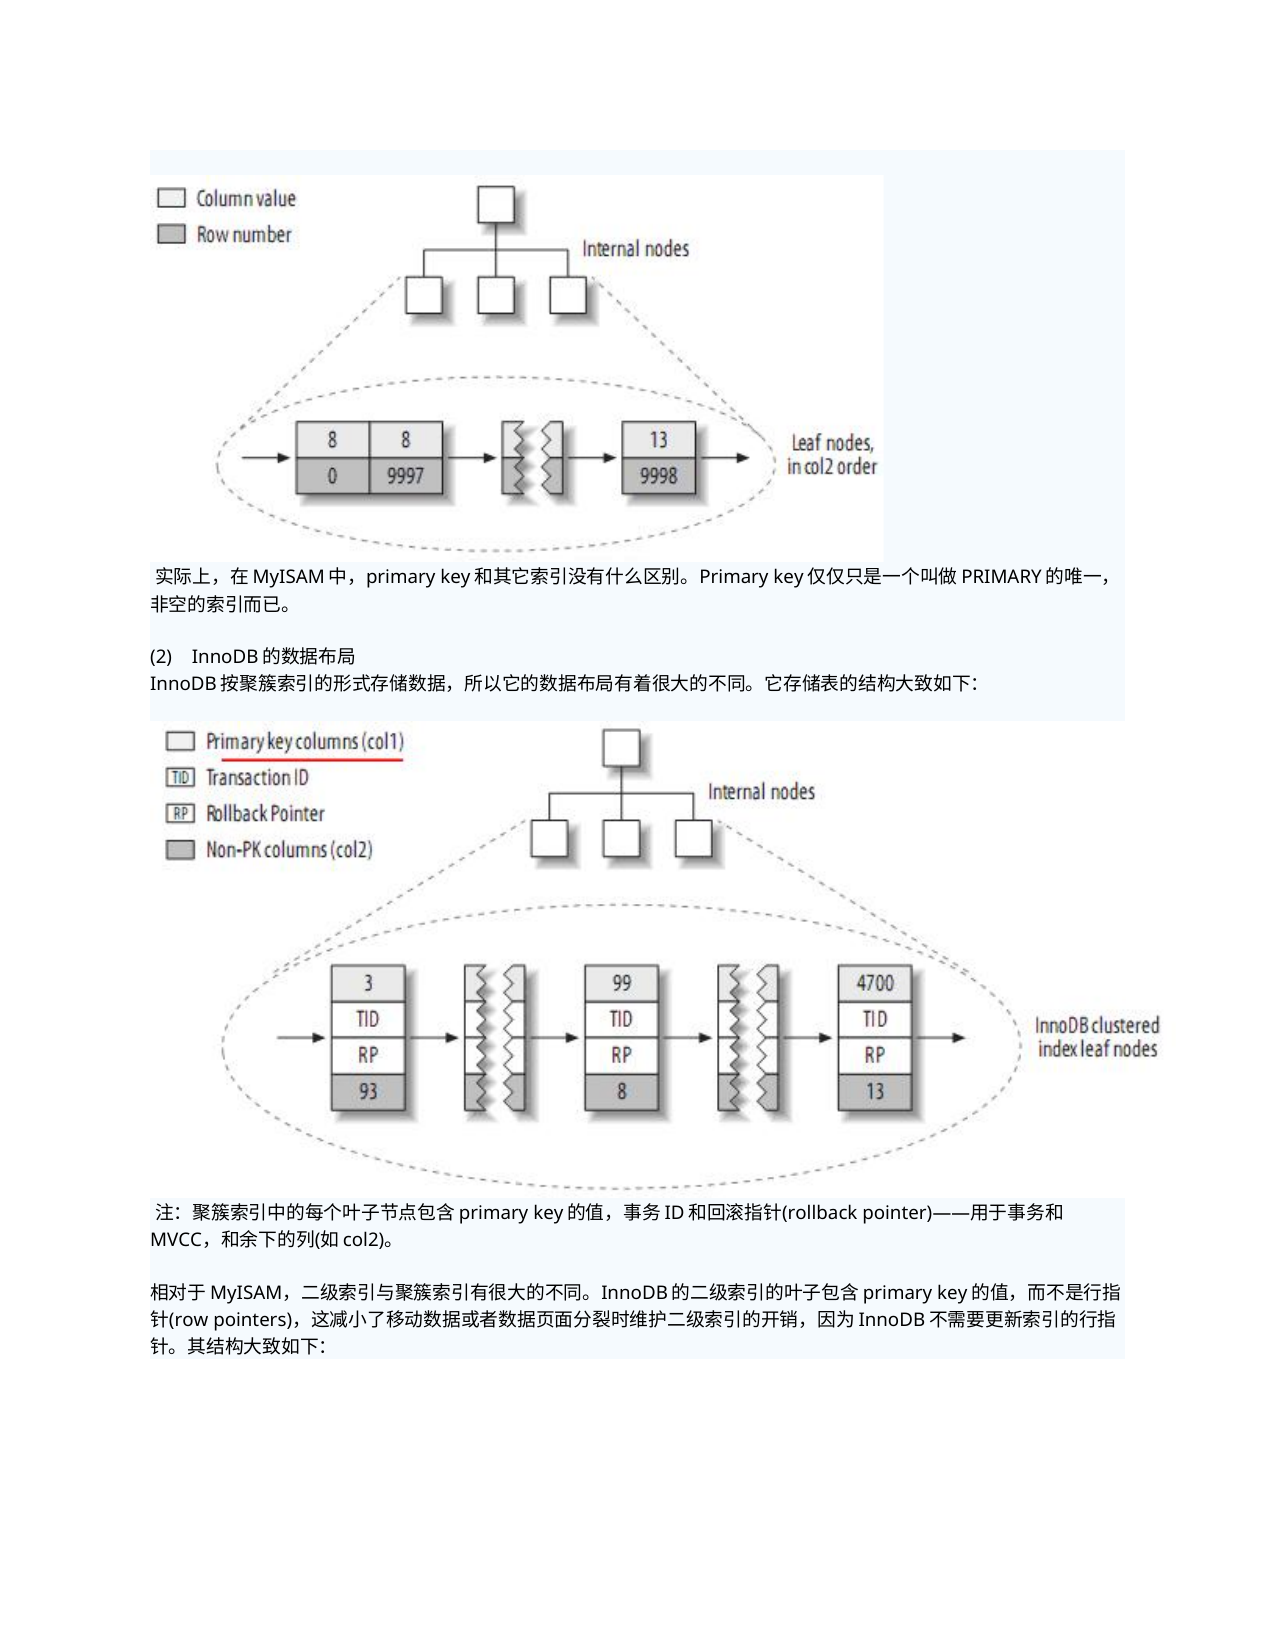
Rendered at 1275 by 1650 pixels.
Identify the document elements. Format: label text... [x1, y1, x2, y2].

picture [150, 721, 1179, 1198]
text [150, 150, 1125, 562]
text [150, 1198, 1125, 1359]
picture [150, 175, 884, 562]
text 实际上，在MyISAM中，primary key和其它索引没有什么区别。Primary key仅仅只是一个叫做PRIMARY的唯一，非空的索引而已。 (2) InnoDB的数据布局 InnoDB按聚簇索引的形式存储数据，所以它的数据布局有着很大的不同。它存储表的结构大致如下： [150, 562, 1125, 721]
